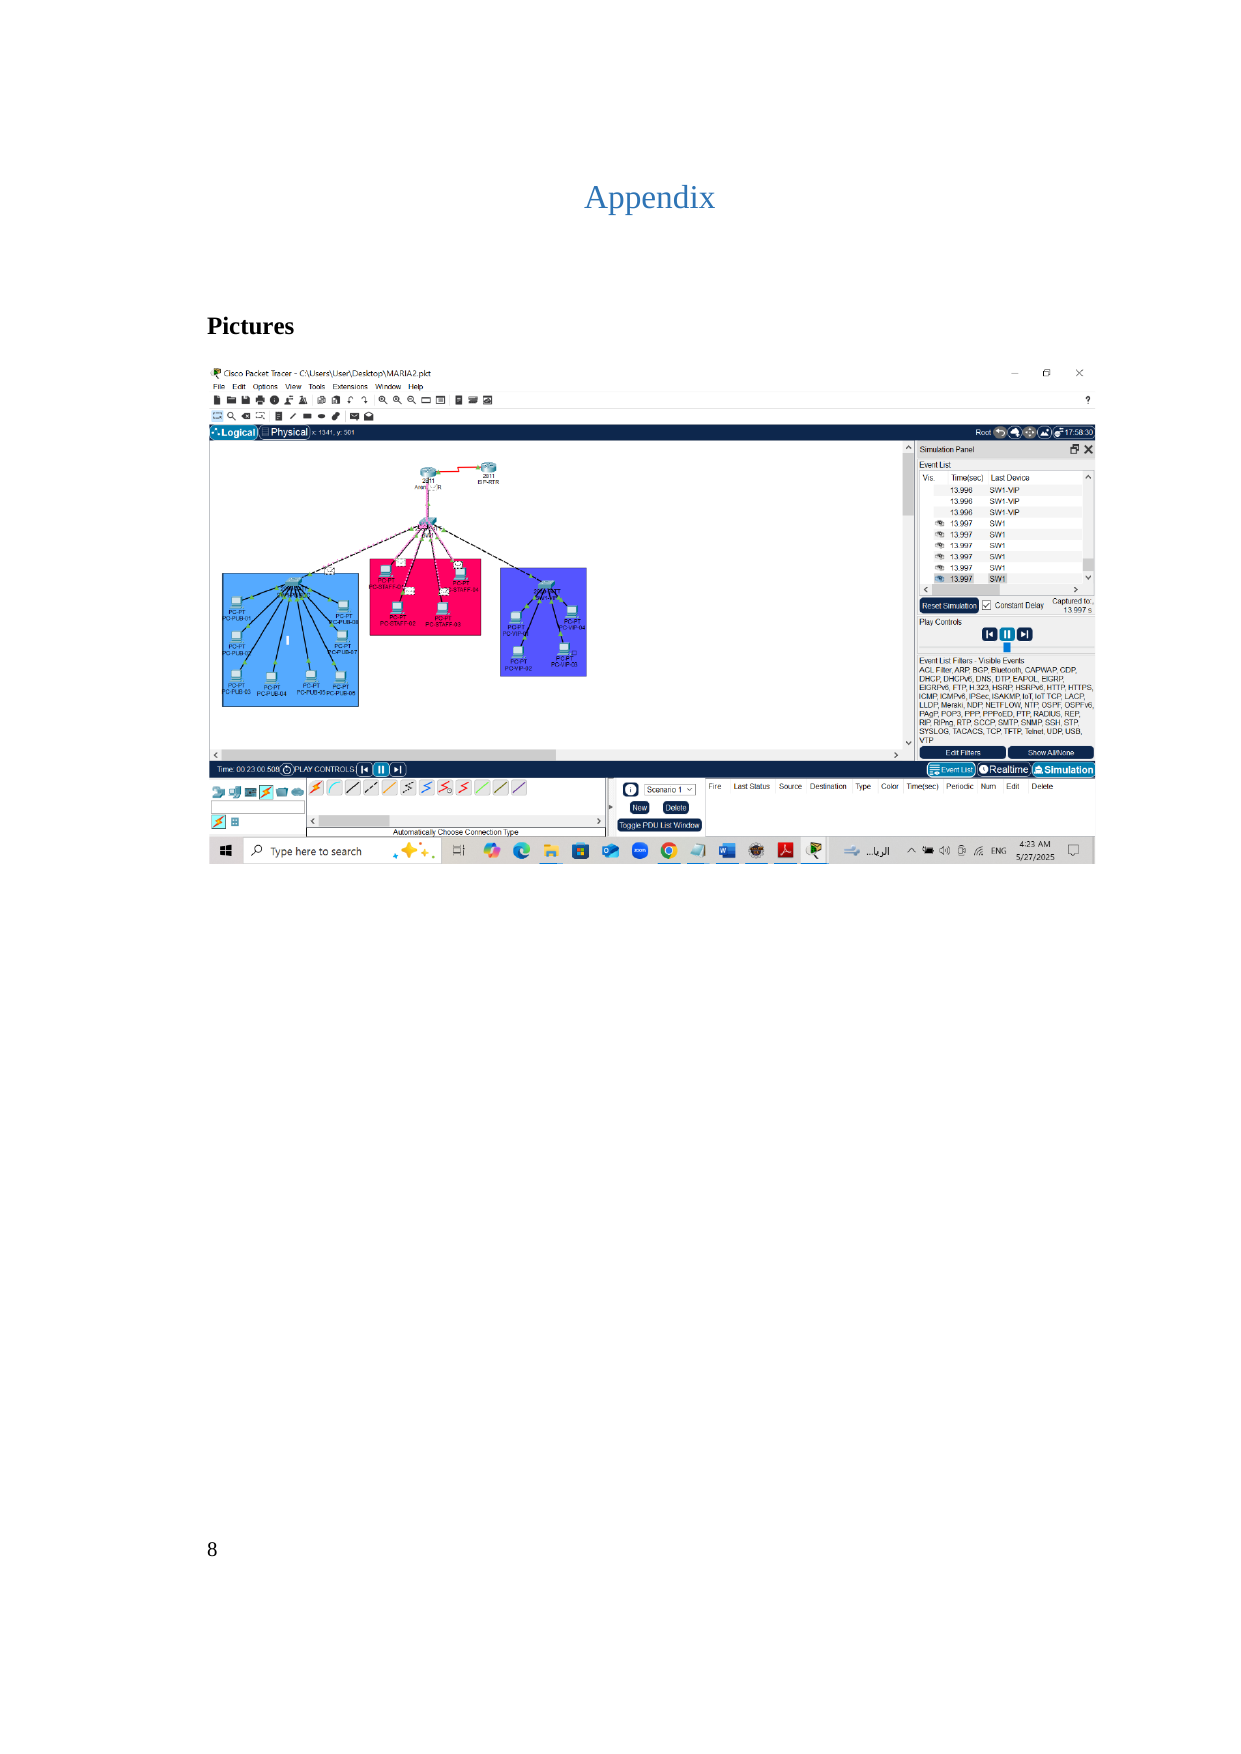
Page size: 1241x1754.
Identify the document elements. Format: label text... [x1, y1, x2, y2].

picture [209, 365, 1096, 864]
picture [1061, 767, 1083, 773]
picture [235, 430, 243, 438]
text Appendix [207, 177, 1092, 216]
picture [1035, 766, 1042, 773]
subtitle Pictures [207, 311, 1092, 340]
picture [1047, 767, 1055, 773]
